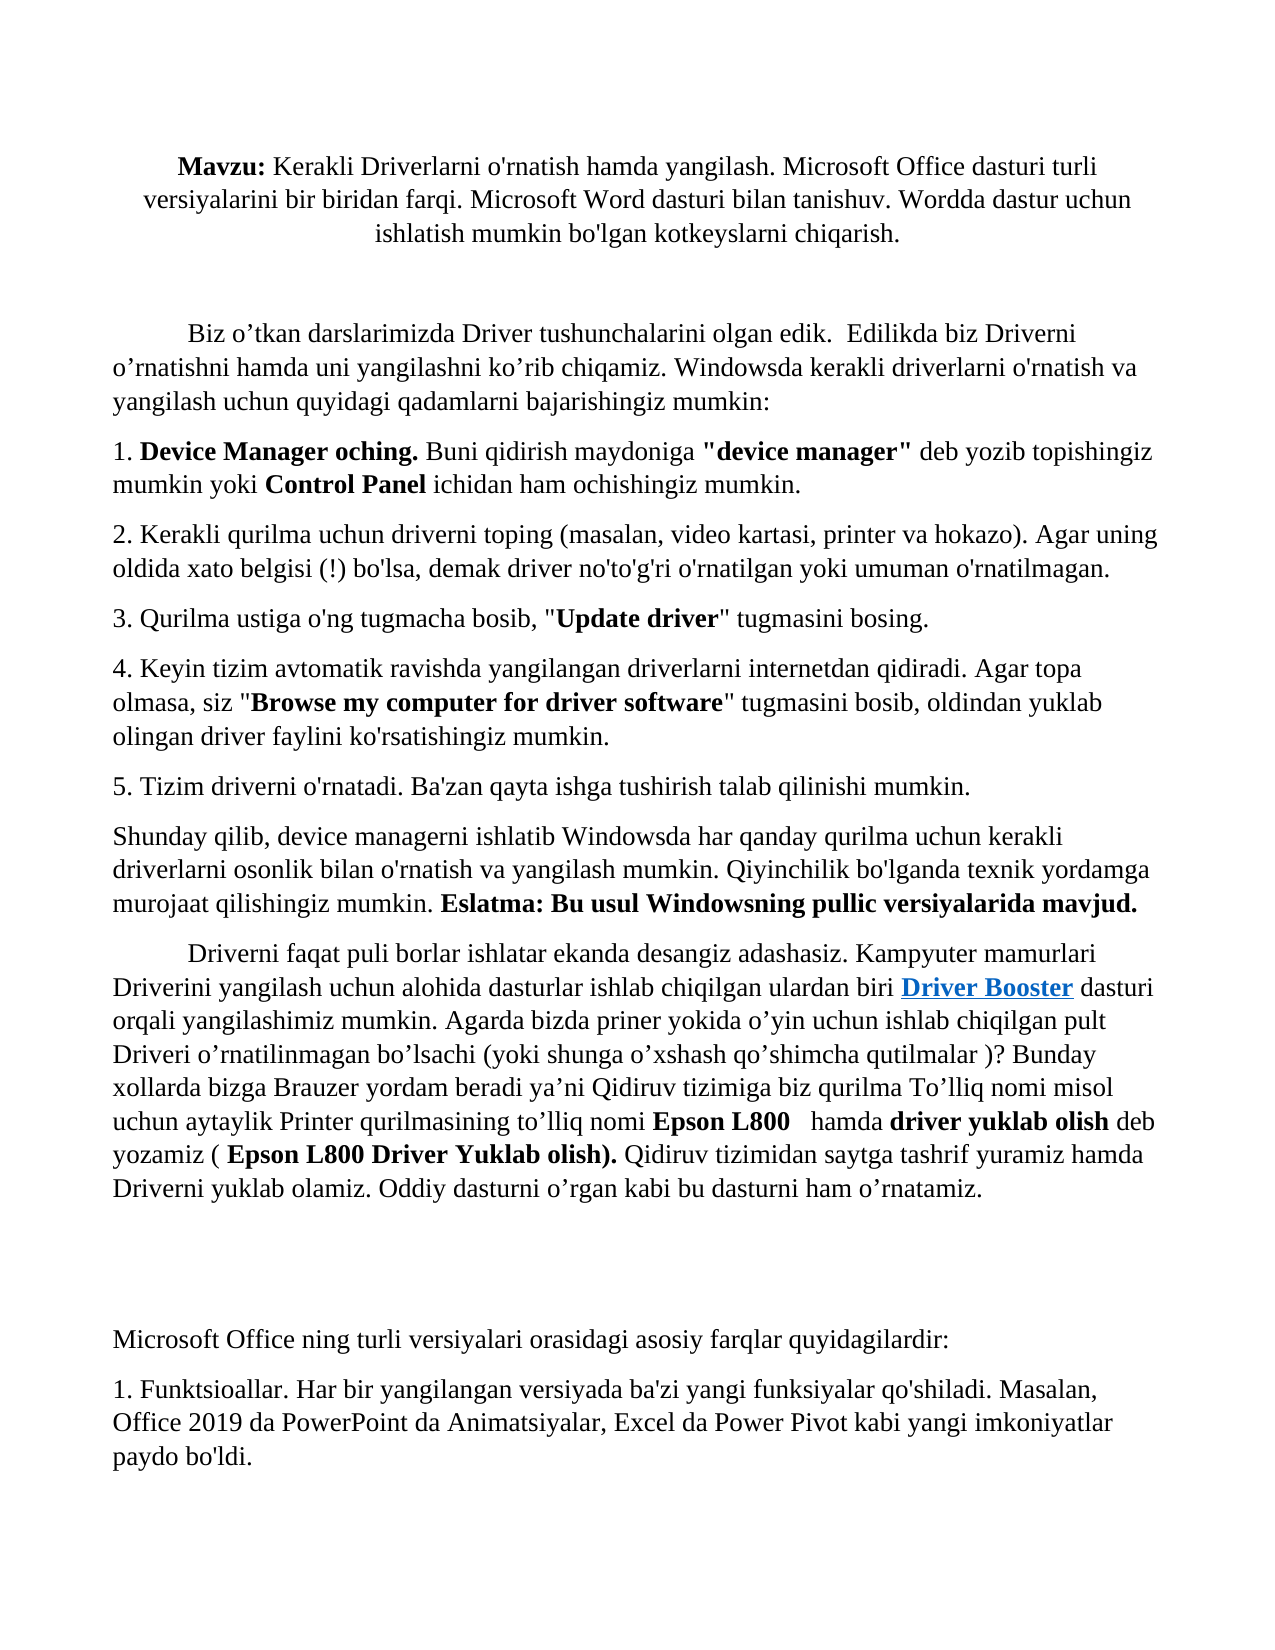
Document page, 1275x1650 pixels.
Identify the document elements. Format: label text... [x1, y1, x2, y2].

text Driverni faqat puli borlar ishlatar ekanda desangiz adashasiz. Kampyuter mamurlari Driverini yangilash uchun alohida dasturlar ishlab chiqilgan ulardan biri Driver Booster dasturi orqali yangilashimiz mumkin. Agarda bizda priner yokida o’yin uchun ishlab chiqilgan pult Driveri o’rnatilinmagan bo’lsachi (yoki shunga o’xshash qo’shimcha qutilmalar )? Bunday xollarda bizga Brauzer yordam beradi ya’ni Qidiruv tizimiga biz qurilma To’lliq nomi misol uchun aytaylik Printer qurilmasining to’lliq nomi Epson L800 hamda driver yuklab olish deb yozamiz ( Epson L800 Driver Yuklab olish). Qidiruv tizimidan saytga tashrif yuramiz hamda Driverni yuklab olamiz. Oddiy dasturni o’rgan kabi bu dasturni ham o’rnatamiz. [112, 937, 1162, 1203]
text Microsoft Office ning turli versiyalari orasidagi asosiy farqlar quyidagilardir: [112, 1323, 1162, 1354]
text 1. Funktsioallar. Har bir yangilangan versiyada ba'zi yangi funksiyalar qo'shiladi. Masalan, Office 2019 da PowerPoint da Animatsiyalar, Excel da Power Pivot kabi yangi imkoniyatlar paydo bo'ldi. [112, 1373, 1162, 1471]
text 1. Device Manager oching. Buni qidirish maydoniga "device manager" deb yozib topishingiz mumkin yoki Control Panel ichidan ham ochishingiz mumkin. [112, 435, 1162, 499]
text 3. Qurilma ustiga o'ng tugmacha bosib, "Update driver" tugmasini bosing. [112, 602, 1162, 633]
text 2. Kerakli qurilma uchun driverni toping (masalan, video kartasi, printer va hokazo). Agar uning oldida xato belgisi (!) bo'lsa, demak driver no'to'g'ri o'rnatilgan yoki umuman o'rnatilmagan. [112, 518, 1162, 583]
text Mavzu: Kerakli Driverlarni o'rnatish hamda yangilash. Microsoft Office dasturi turli versiyalarini bir biridan farqi. Microsoft Word dasturi bilan tanishuv. Wordda dastur uchun ishlatish mumkin bo'lgan kotkeyslarni chiqarish. [112, 150, 1162, 248]
text 4. Keyin tizim avtomatik ravishda yangilangan driverlarni internetdan qidiradi. Agar topa olmasa, siz "Browse my computer for driver software" tugmasini bosib, oldindan yuklab olingan driver faylini ko'rsatishingiz mumkin. [112, 652, 1162, 751]
text Biz o’tkan darslarimizda Driver tushunchalarini olgan edik. Edilikda biz Driverni o’rnatishni hamda uni yangilashni ko’rib chiqamiz. Windowsda kerakli driverlarni o'rnatish va yangilash uchun quyidagi qadamlarni bajarishingiz mumkin: [112, 317, 1162, 416]
text 5. Tizim driverni o'rnatadi. Ba'zan qayta ishga tushirish talab qilinishi mumkin. [112, 770, 1162, 801]
text Shunday qilib, device managerni ishlatib Windowsda har qanday qurilma uchun kerakli driverlarni osonlik bilan o'rnatish va yangilash mumkin. Qiyinchilik bo'lganda texnik yordamga murojaat qilishingiz mumkin. Eslatma: Bu usul Windowsning pullic versiyalarida mavjud. [112, 820, 1162, 918]
